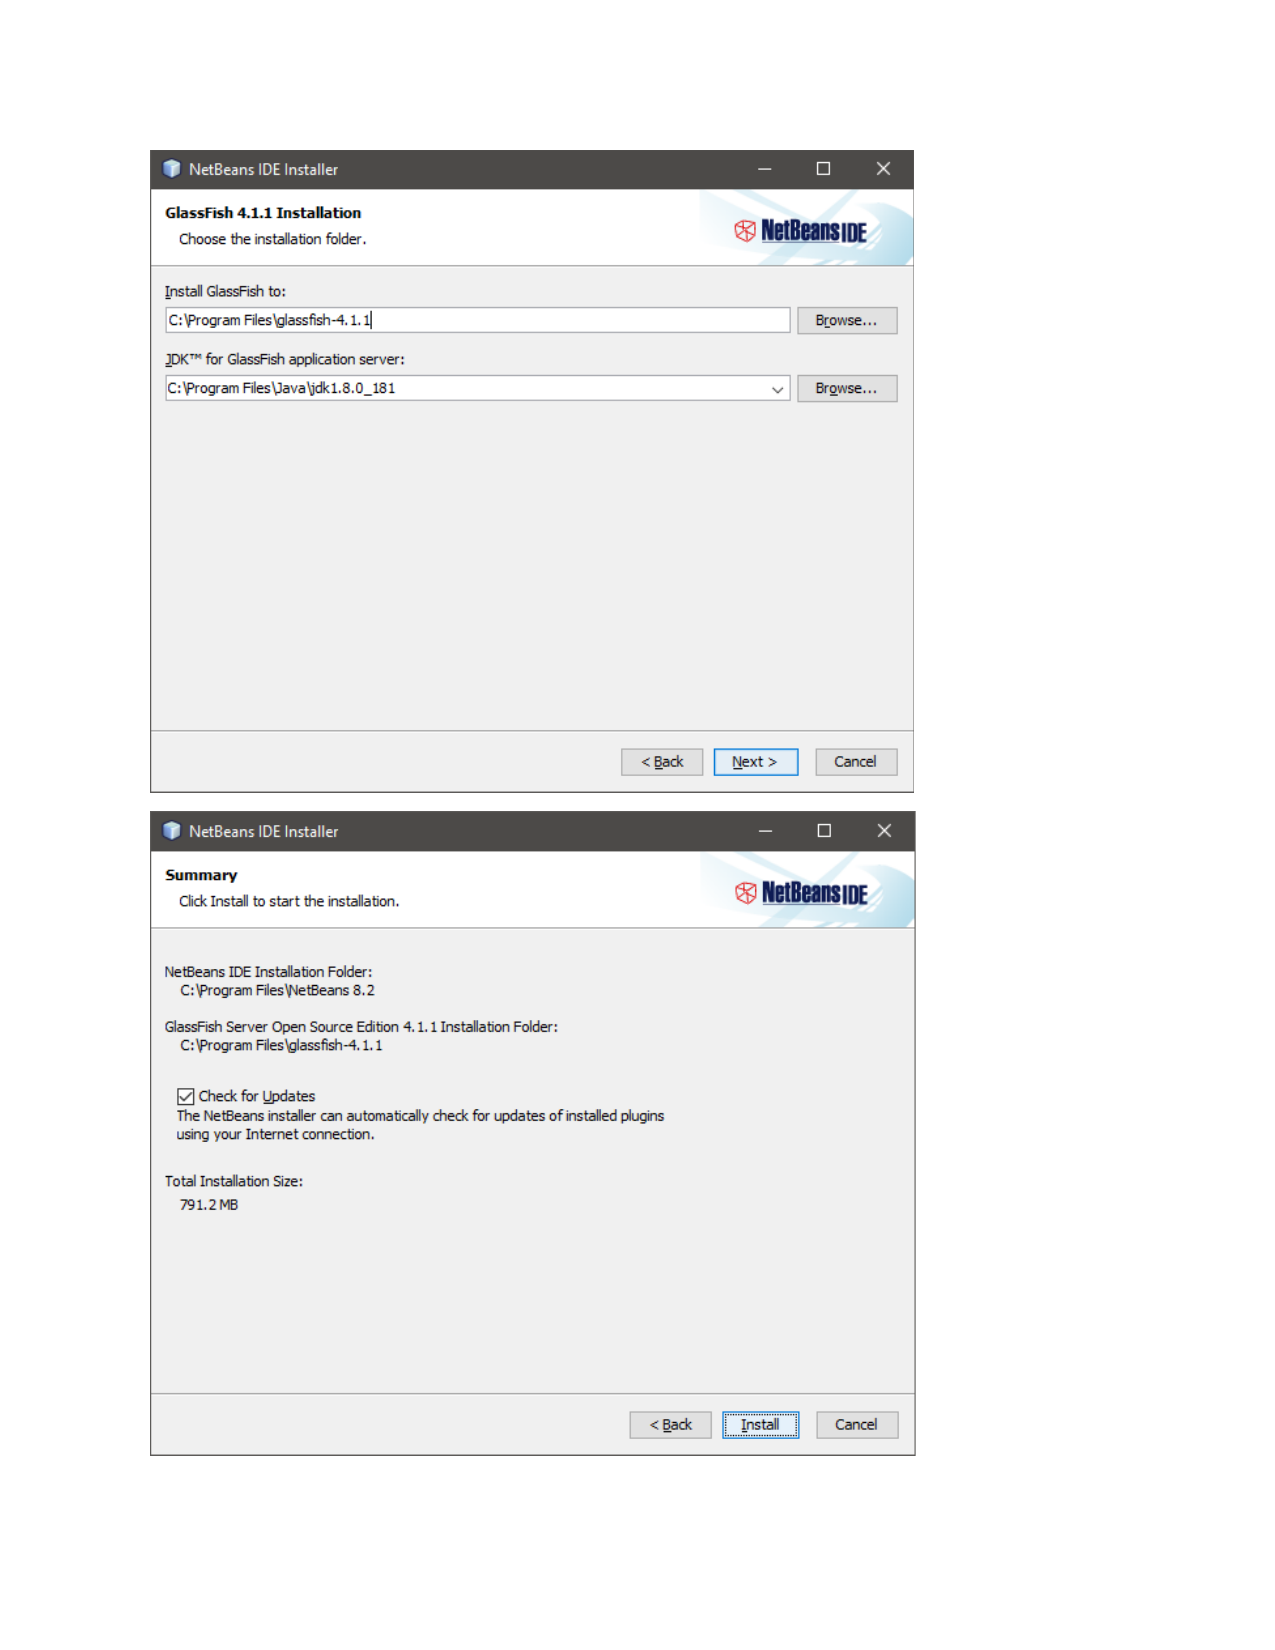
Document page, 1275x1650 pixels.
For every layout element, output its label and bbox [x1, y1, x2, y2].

picture [150, 811, 916, 1456]
picture [150, 150, 914, 793]
